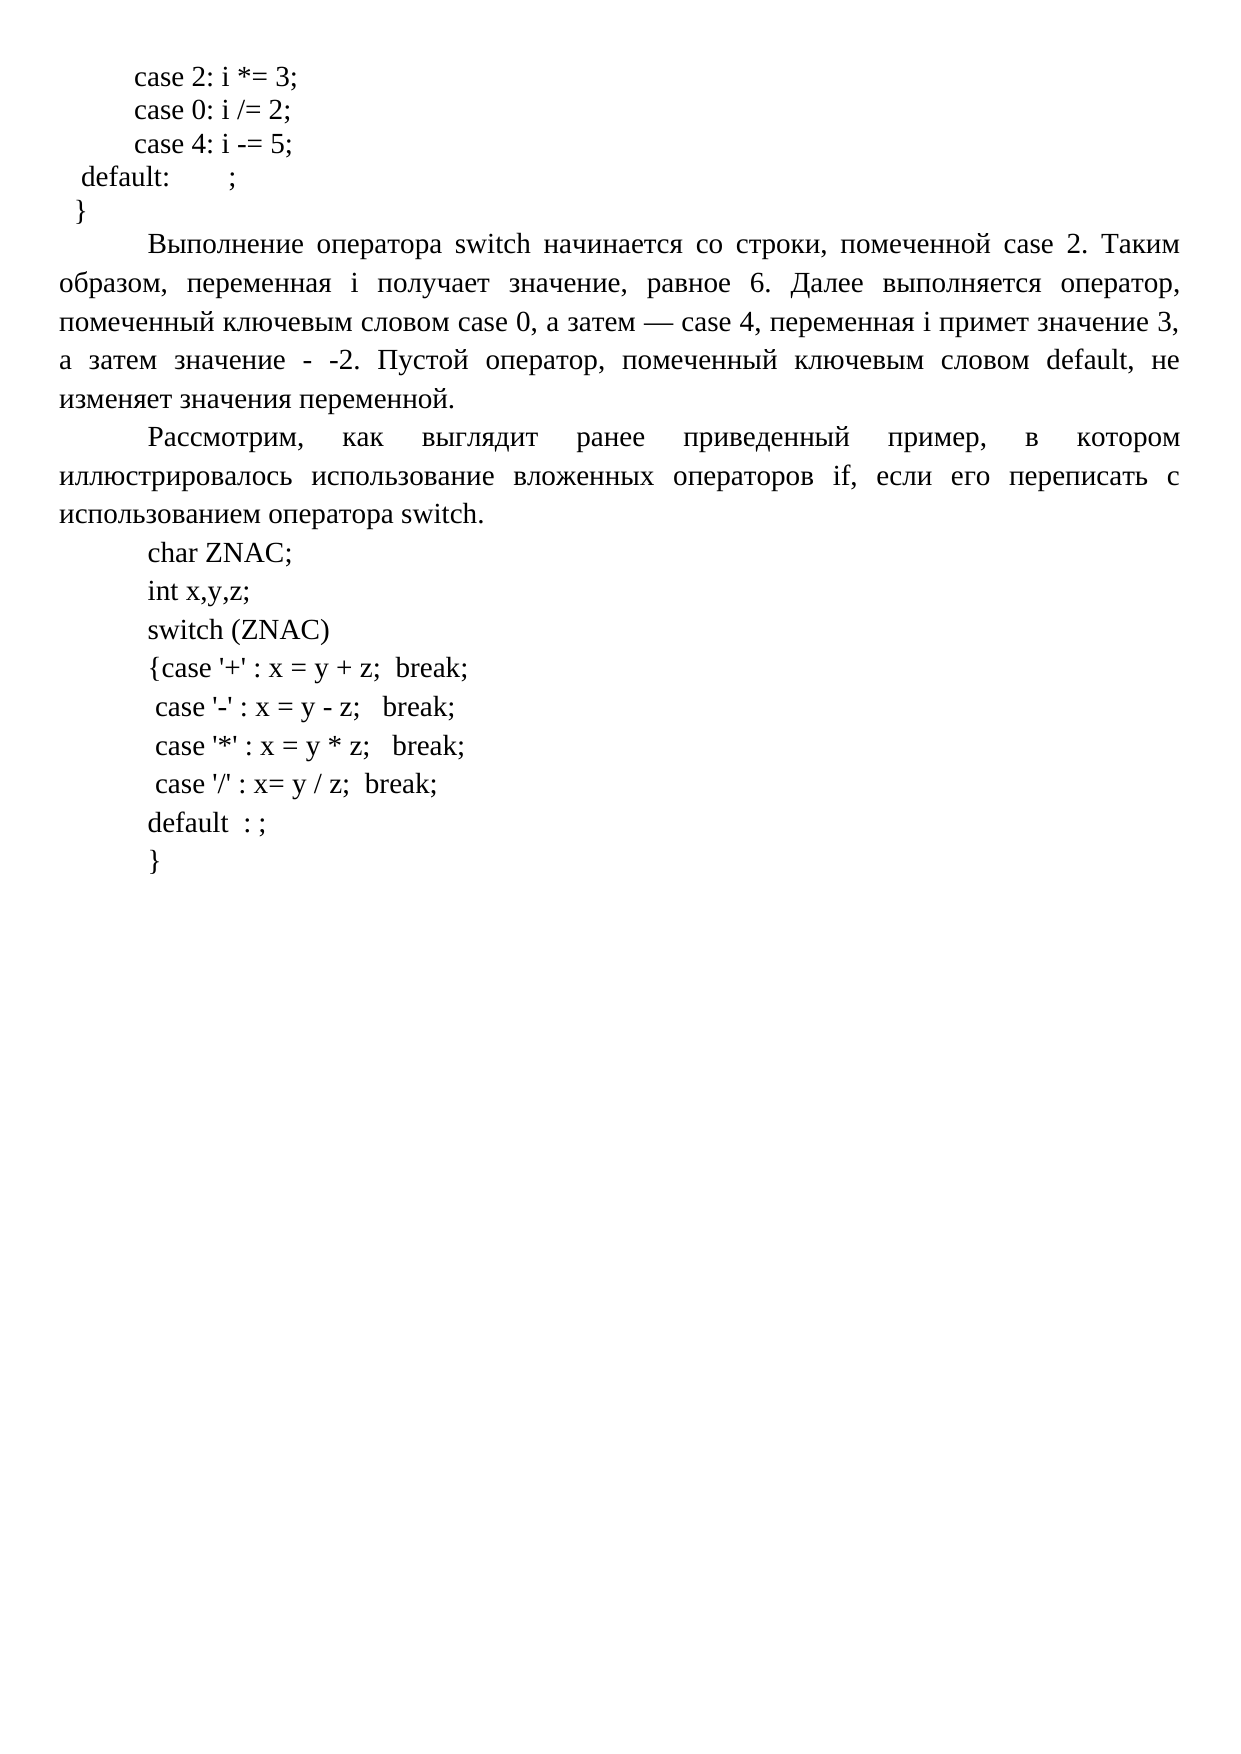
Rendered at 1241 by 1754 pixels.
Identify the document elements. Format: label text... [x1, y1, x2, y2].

text case '-' : x = у - z; break; [59, 689, 1181, 723]
text default: ; [59, 159, 1181, 193]
text } [59, 843, 1181, 877]
text } [59, 193, 1181, 227]
text case 4: i -= 5; [59, 126, 1181, 159]
text int x,y,z; [59, 573, 1181, 607]
text case 0: i /= 2; [59, 92, 1181, 126]
text case '/' : x= у / z; break; [59, 766, 1181, 800]
text default : ; [59, 805, 1181, 838]
text Рассмотрим, как выглядит ранее приведенный пример, в котором иллюстрировалось использование вложенных операторов if, если его переписать с использованием оператора switch. [59, 419, 1181, 530]
text switch (ZNAC) [59, 612, 1181, 646]
text case 2: i *= 3; [59, 59, 1181, 92]
text char ZNAC; [59, 535, 1181, 568]
text {case '+' : x = у + z; break; [59, 651, 1181, 684]
text case '*' : x = у * z; break; [59, 728, 1181, 761]
text Выполнение оператора switch начинается со строки, помеченной case 2. Таким образом, переменная i получает значение, равное 6. Далее выполняется оператор, помеченный ключевым словом case 0, а затем — case 4, переменная i примет значение 3, а затем значение - -2. Пустой оператор, помеченный ключевым словом default, не изменяет значения переменной. [59, 227, 1181, 414]
